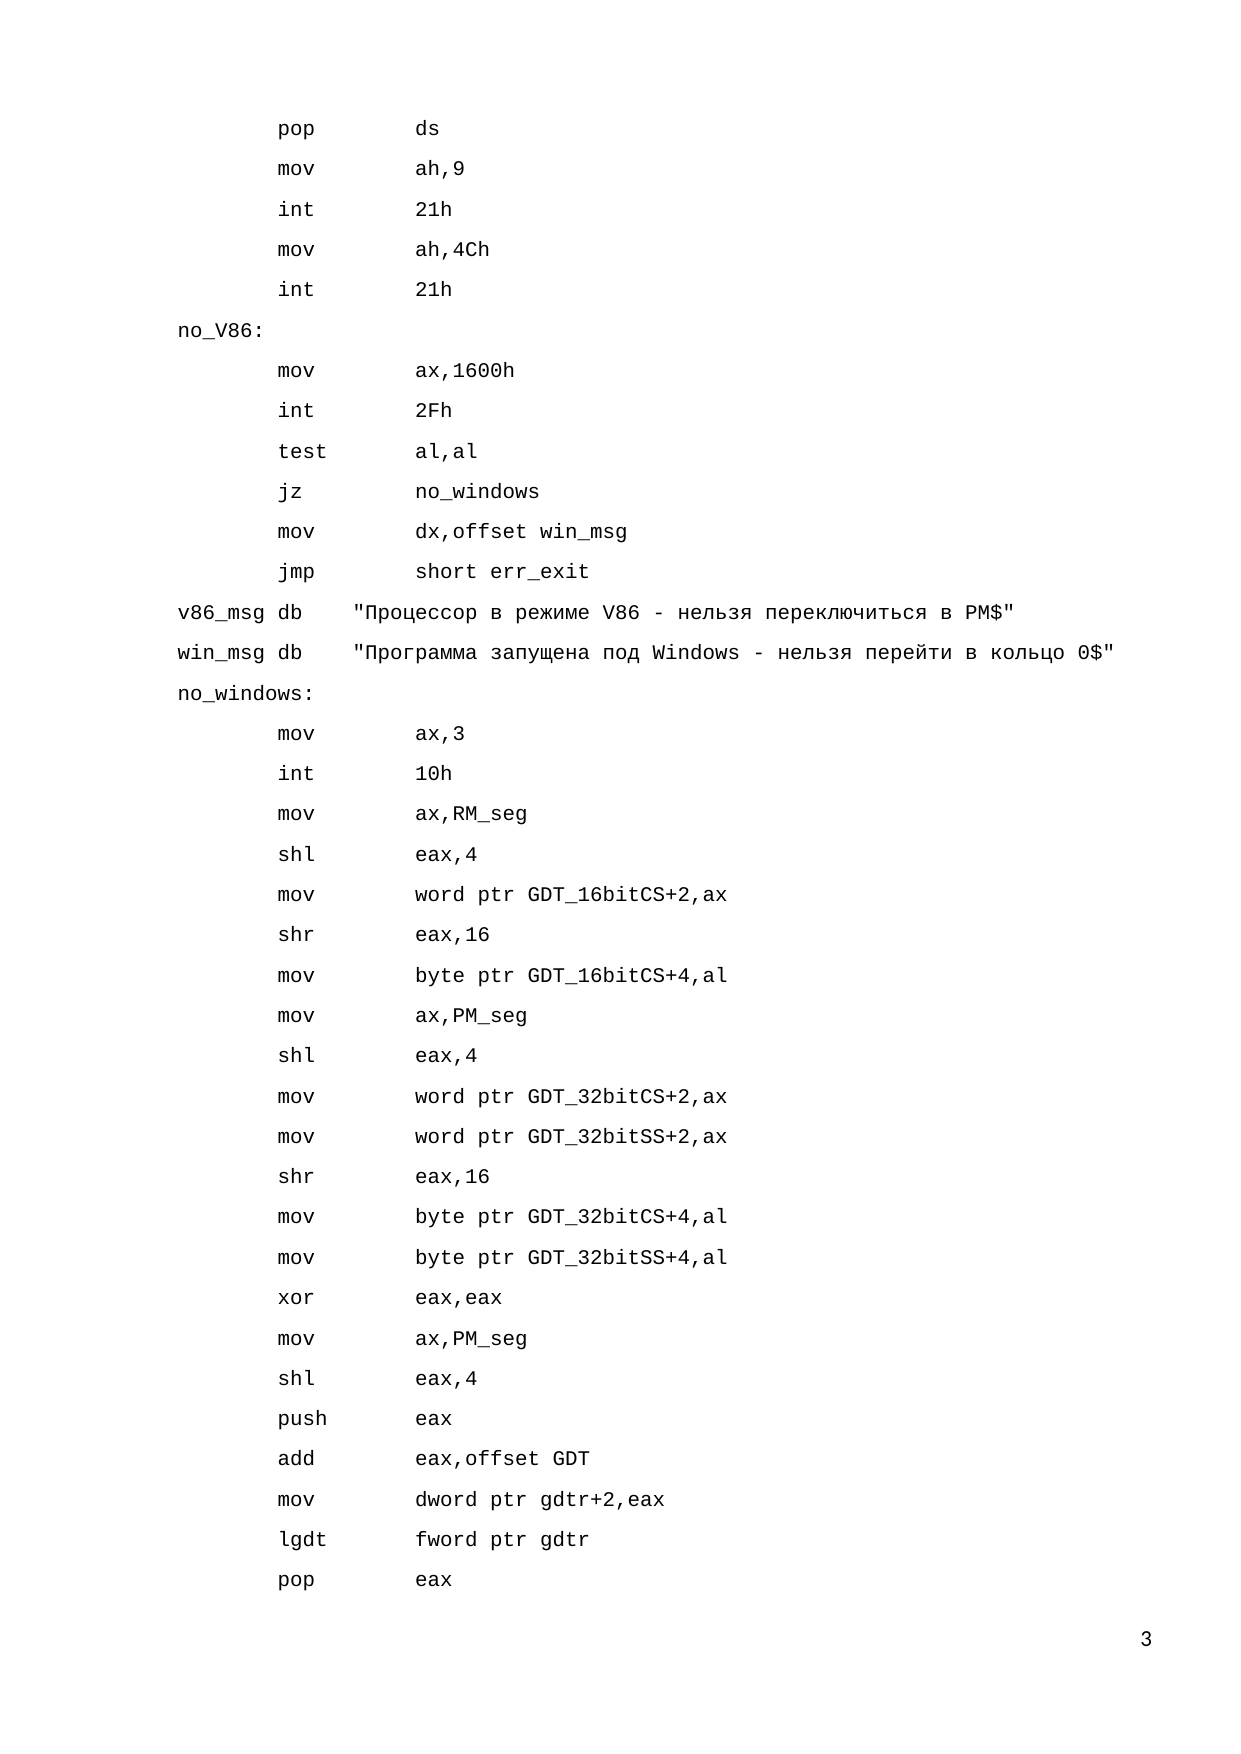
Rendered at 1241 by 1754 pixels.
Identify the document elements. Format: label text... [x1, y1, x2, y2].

text int 21h [177, 279, 1152, 303]
text mov ax,3 [177, 723, 1152, 746]
text int 2Fh [177, 400, 1152, 424]
text jz no_windows [177, 481, 1152, 504]
text pop ds [177, 118, 1152, 142]
text mov ah,4Ch [177, 239, 1152, 263]
text shl eax,4 [177, 1045, 1152, 1069]
text mov word ptr GDT_32bitCS+2,ax [177, 1086, 1152, 1109]
text lgdt fword ptr gdtr [177, 1529, 1152, 1553]
text shr eax,16 [177, 924, 1152, 948]
text int 10h [177, 763, 1152, 787]
text mov dx,offset win_msg [177, 521, 1152, 545]
text mov word ptr GDT_32bitSS+2,ax [177, 1126, 1152, 1149]
text mov byte ptr GDT_32bitCS+4,al [177, 1207, 1152, 1230]
text push eax [177, 1408, 1152, 1432]
text mov byte ptr GDT_32bitSS+4,al [177, 1247, 1152, 1271]
text no_windows: [177, 682, 1152, 706]
text test al,al [177, 441, 1152, 464]
text add eax,offset GDT [177, 1448, 1152, 1472]
text shl eax,4 [177, 844, 1152, 867]
text mov ax,RM_seg [177, 803, 1152, 827]
text win_msg db "Программа запущена под Windows - нельзя перейти в кольцо 0$" [177, 642, 1152, 666]
text mov ax,PM_seg [177, 1005, 1152, 1029]
text mov word ptr GDT_16bitCS+2,ax [177, 884, 1152, 908]
text int 21h [177, 199, 1152, 222]
text shl eax,4 [177, 1368, 1152, 1391]
text xor eax,eax [177, 1287, 1152, 1311]
text pop eax [177, 1569, 1152, 1593]
text mov dword ptr gdtr+2,eax [177, 1489, 1152, 1512]
text v86_msg db "Процессор в режиме V86 - нельзя переключиться в РМ$" [177, 602, 1152, 626]
text no_V86: [177, 320, 1152, 343]
text mov ax,PM_seg [177, 1327, 1152, 1351]
text mov ax,1600h [177, 360, 1152, 384]
text shr eax,16 [177, 1166, 1152, 1190]
text mov byte ptr GDT_16bitCS+4,al [177, 965, 1152, 988]
text mov ah,9 [177, 158, 1152, 182]
text jmp short err_exit [177, 562, 1152, 585]
